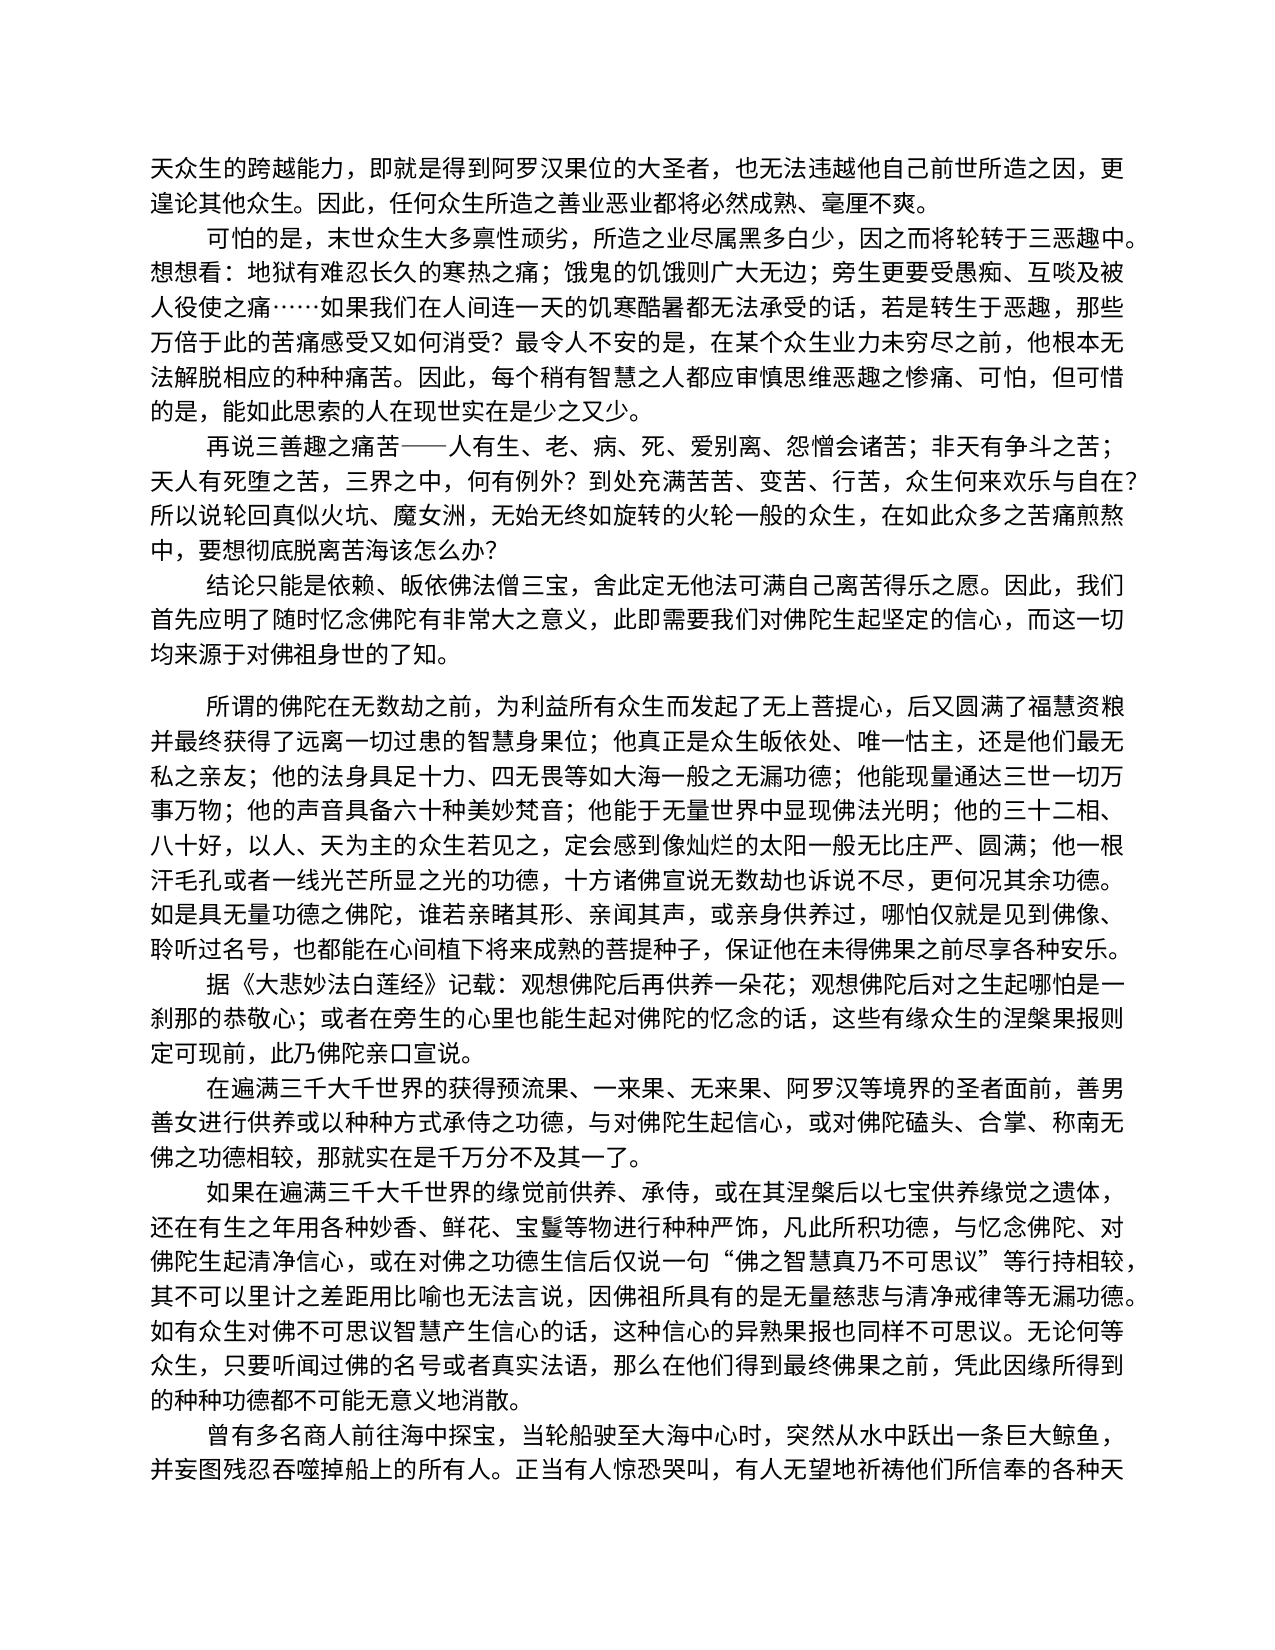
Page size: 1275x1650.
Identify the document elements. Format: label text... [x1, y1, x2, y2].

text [150, 150, 1125, 219]
text 可怕的是，末世众生大多禀性顽劣，所造之业尽属黑多白少，因之而将轮转于三恶趣中。想想看：地狱有难忍长久的寒热之痛；饿鬼的饥饿则广大无边；旁生更要受愚痴、互啖及被人役使之痛……如果我们在人间连一天的饥寒酷暑都无法承受的话，若是转生于恶趣，那些万倍于此的苦痛感受又如何消受？最令人不安的是，在某个众生业力未穷尽之前，他根本无法解脱相应的种种痛苦。因此，每个稍有智慧之人都应审慎思维恶趣之惨痛、可怕，但可惜的是，能如此思索的人在现世实在是少之又少。 [150, 219, 1125, 427]
text 在遍满三千大千世界的获得预流果、一来果、无来果、阿罗汉等境界的圣者面前，善男善女进行供养或以种种方式承侍之功德，与对佛陀生起信心，或对佛陀磕头、合掌、称南无佛之功德相较，那就实在是千万分不及其一了。 [150, 1069, 1125, 1173]
text 结论只能是依赖、皈依佛法僧三宝，舍此定无他法可满自己离苦得乐之愿。因此，我们首先应明了随时忆念佛陀有非常大之意义，此即需要我们对佛陀生起坚定的信心，而这一切均来源于对佛祖身世的了知。 [150, 566, 1125, 670]
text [150, 1416, 1125, 1486]
text 据《大悲妙法白莲经》记载：观想佛陀后再供养一朵花；观想佛陀后对之生起哪怕是一刹那的恭敬心；或者在旁生的心里也能生起对佛陀的忆念的话，这些有缘众生的涅槃果报则定可现前，此乃佛陀亲口宣说。 [150, 965, 1125, 1069]
text 如果在遍满三千大千世界的缘觉前供养、承侍，或在其涅槃后以七宝供养缘觉之遗体，还在有生之年用各种妙香、鲜花、宝鬘等物进行种种严饰，凡此所积功德，与忆念佛陀、对佛陀生起清净信心，或在对佛之功德生信后仅说一句“佛之智慧真乃不可思议”等行持相较，其不可以里计之差距用比喻也无法言说，因佛祖所具有的是无量慈悲与清净戒律等无漏功德。如有众生对佛不可思议智慧产生信心的话，这种信心的异熟果报也同样不可思议。无论何等众生，只要听闻过佛的名号或者真实法语，那么在他们得到最终佛果之前，凭此因缘所得到的种种功德都不可能无意义地消散。 [150, 1173, 1125, 1416]
text 再说三善趣之痛苦——人有生、老、病、死、爱别离、怨憎会诸苦；非天有争斗之苦；天人有死堕之苦，三界之中，何有例外？到处充满苦苦、变苦、行苦，众生何来欢乐与自在？所以说轮回真似火坑、魔女洲，无始无终如旋转的火轮一般的众生，在如此众多之苦痛煎熬中，要想彻底脱离苦海该怎么办？ [150, 427, 1125, 566]
text 所谓的佛陀在无数劫之前，为利益所有众生而发起了无上菩提心，后又圆满了福慧资粮并最终获得了远离一切过患的智慧身果位；他真正是众生皈依处、唯一怙主，还是他们最无私之亲友；他的法身具足十力、四无畏等如大海一般之无漏功德；他能现量通达三世一切万事万物；他的声音具备六十种美妙梵音；他能于无量世界中显现佛法光明；他的三十二相、八十好，以人、天为主的众生若见之，定会感到像灿烂的太阳一般无比庄严、圆满；他一根汗毛孔或者一线光芒所显之光的功德，十方诸佛宣说无数劫也诉说不尽，更何况其余功德。如是具无量功德之佛陀，谁若亲睹其形、亲闻其声，或亲身供养过，哪怕仅就是见到佛像、聆听过名号，也都能在心间植下将来成熟的菩提种子，保证他在未得佛果之前尽享各种安乐。 [150, 688, 1125, 965]
